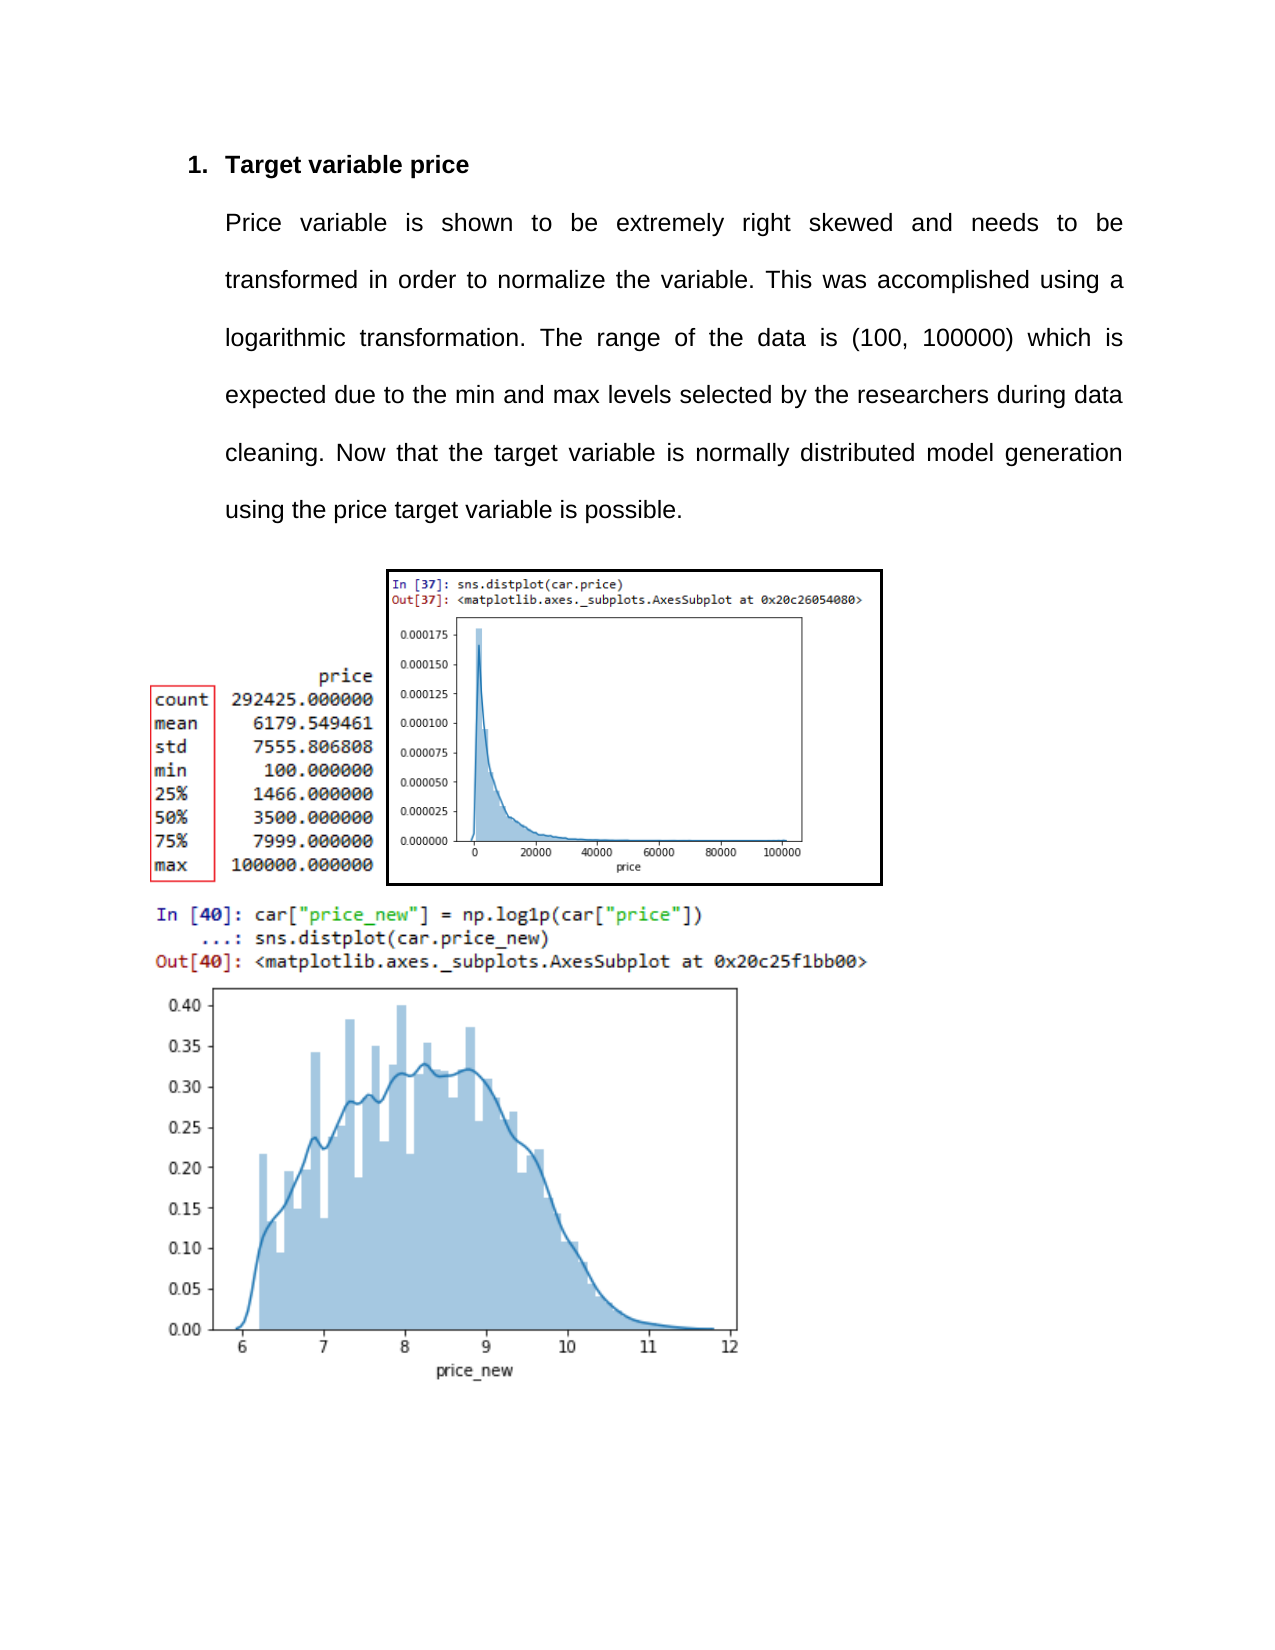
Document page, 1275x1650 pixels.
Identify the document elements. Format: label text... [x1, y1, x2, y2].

picture [150, 888, 896, 1400]
picture [150, 665, 386, 887]
list Price variable is shown to be extremely right skewed and needs to be transformed in order to normalize the variable. This was accomplished using a logarithmic transformation. The range of the data is (100, 100000) which is expected due to the min and max levels selected by the researchers during data cleaning. Now that the target variable is normally distributed model generation using the price target variable is possible. [225, 207, 1125, 524]
picture [389, 572, 880, 883]
list Target variable price [187, 150, 1125, 179]
